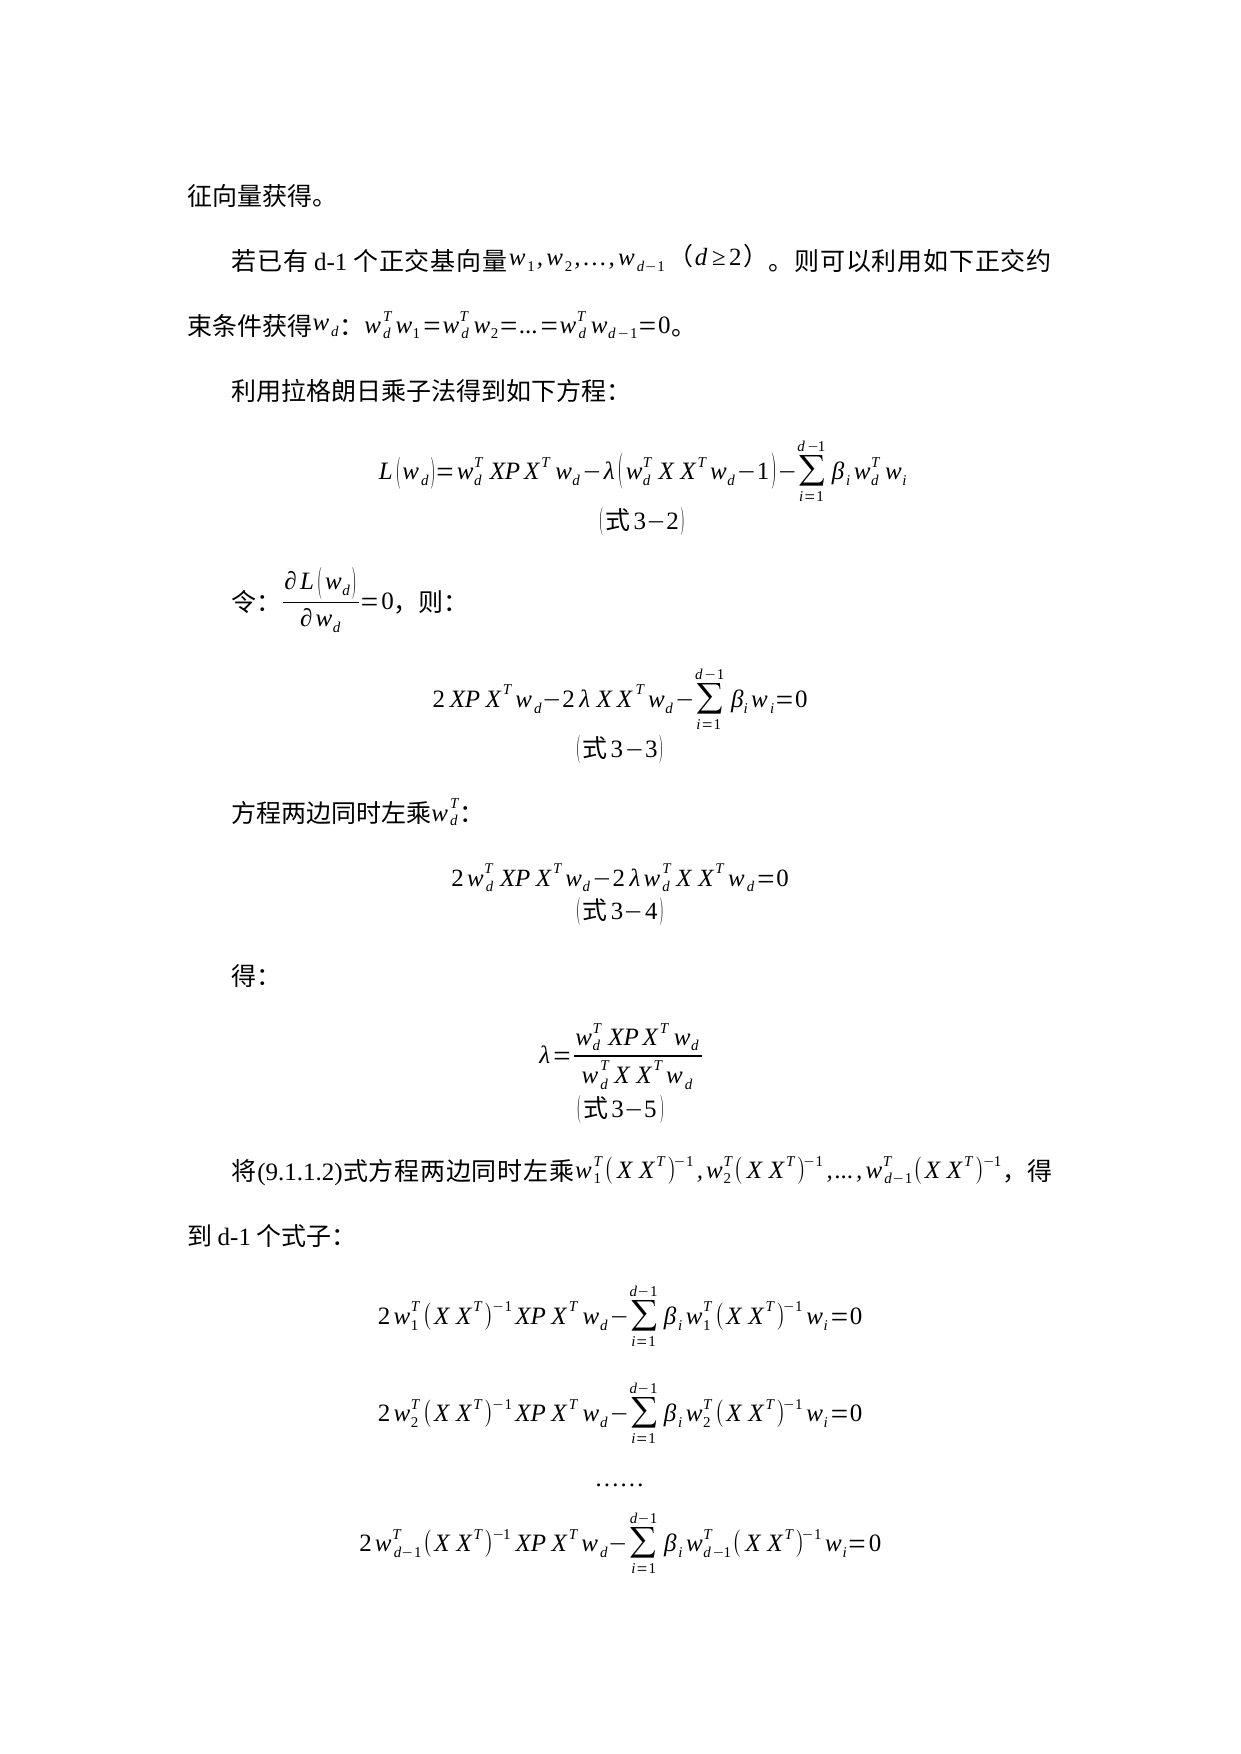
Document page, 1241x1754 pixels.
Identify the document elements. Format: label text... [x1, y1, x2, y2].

text 方程两边同时左乘： [187, 779, 1053, 844]
text 利用拉格朗日乘子法得到如下方程： [187, 357, 1053, 422]
text 得： [187, 942, 1053, 1007]
text 将(9.1.1.2)式方程两边同时左乘，得到d-1个式子： [187, 1137, 1053, 1267]
text 令：，则： [187, 552, 1053, 649]
text 若已有d-1个正交基向量。则可以利用如下正交约束条件获得：。 [187, 227, 1053, 357]
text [187, 162, 1053, 227]
